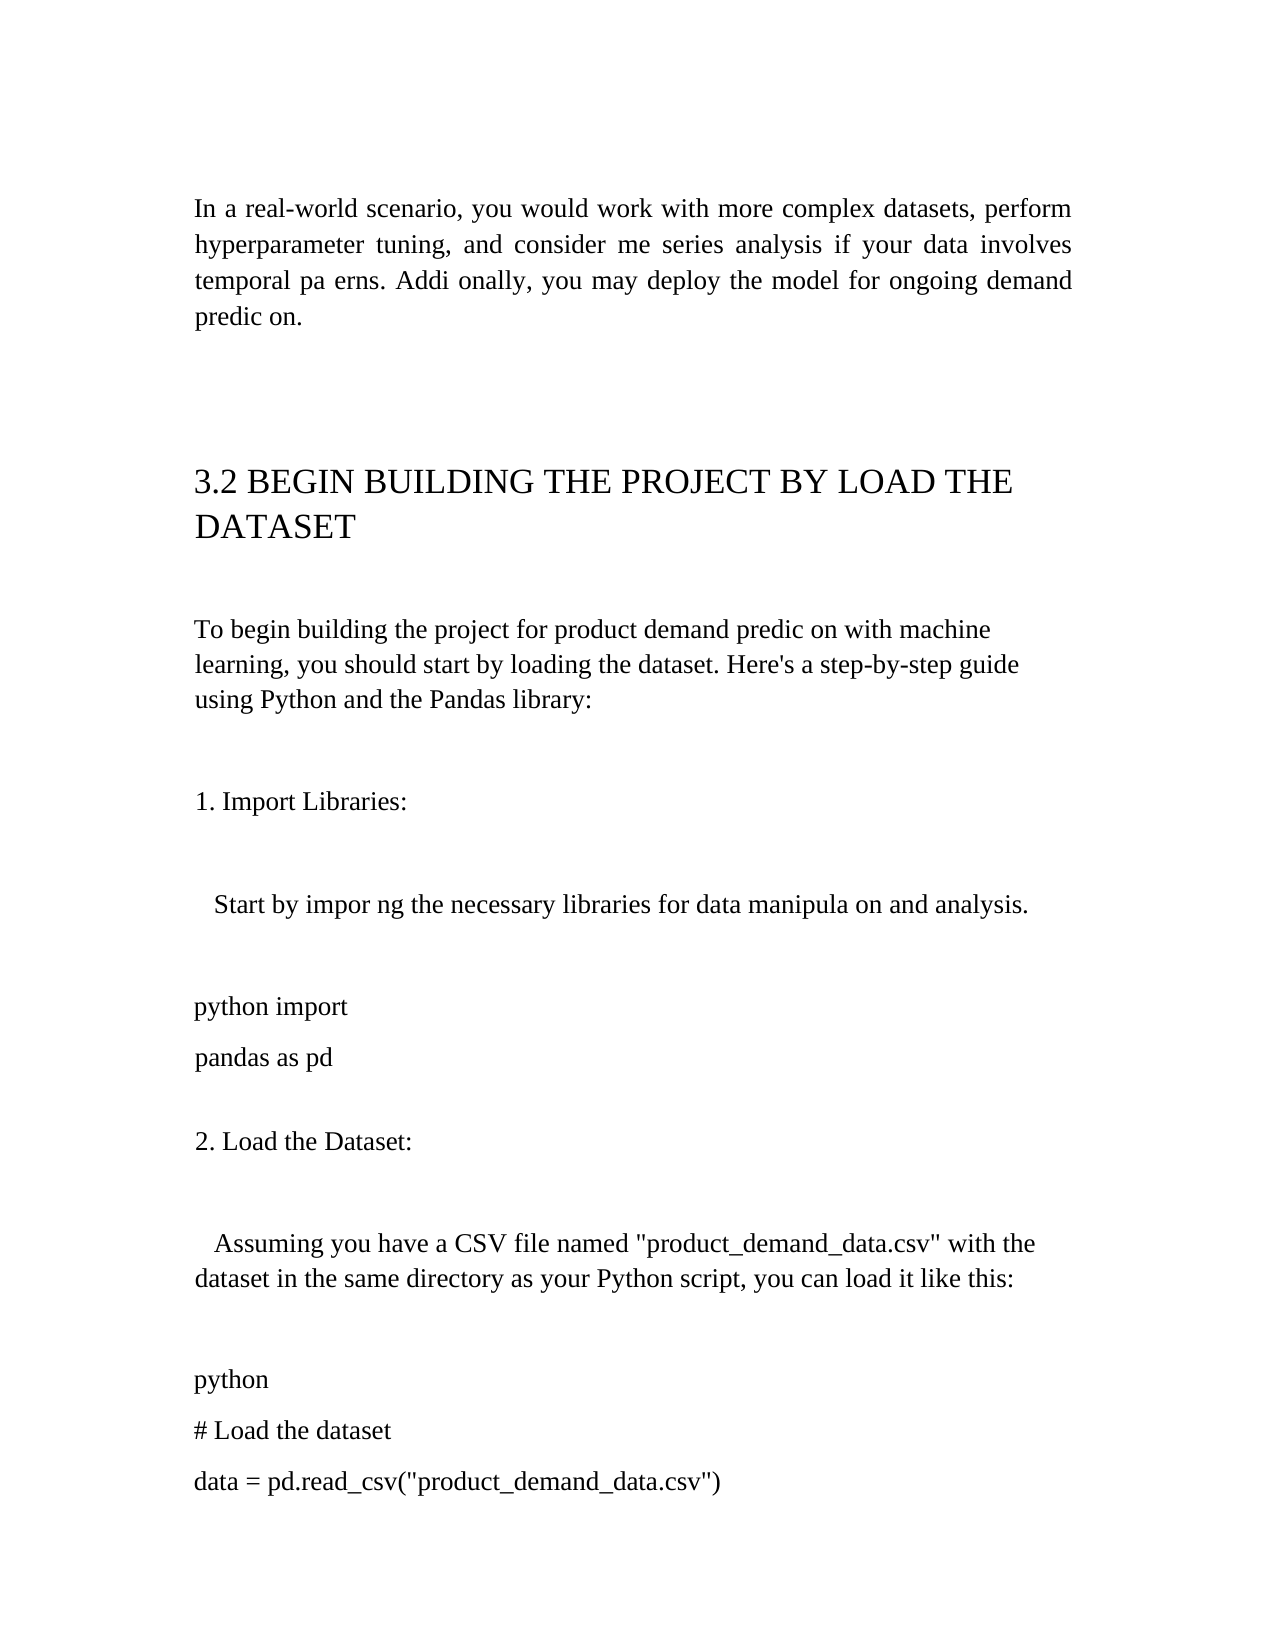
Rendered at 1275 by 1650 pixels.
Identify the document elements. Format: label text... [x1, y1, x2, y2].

text Start by impor ng the necessary libraries for data manipula on and analysis. [193, 888, 1079, 919]
text In a real-world scenario, you would work with more complex datasets, perform hyperparameter tuning, and consider me series analysis if your data involves temporal pa erns. Addi onally, you may deploy the model for ongoing demand predic on. [193, 192, 1073, 331]
text python import pandas as pd [193, 990, 422, 1072]
text Assuming you have a CSV file named "product_demand_data.csv" with the dataset in the same directory as your Python script, you can load it like this: [193, 1227, 1079, 1293]
list Load the Dataset: [195, 1125, 1079, 1156]
text To begin building the project for product demand predic on with machine learning, you should start by loading the dataset. Here's a step-by-step guide using Python and the Pandas library: [193, 613, 1079, 714]
text data = pd.read_csv("product_demand_data.csv") [193, 1465, 1079, 1496]
list Import Libraries: [195, 785, 1079, 816]
text python [193, 1363, 1079, 1394]
text # Load the dataset [193, 1414, 1079, 1445]
subtitle 3.2 BEGIN BUILDING THE PROJECT BY LOAD THE DATASET [193, 460, 1085, 546]
